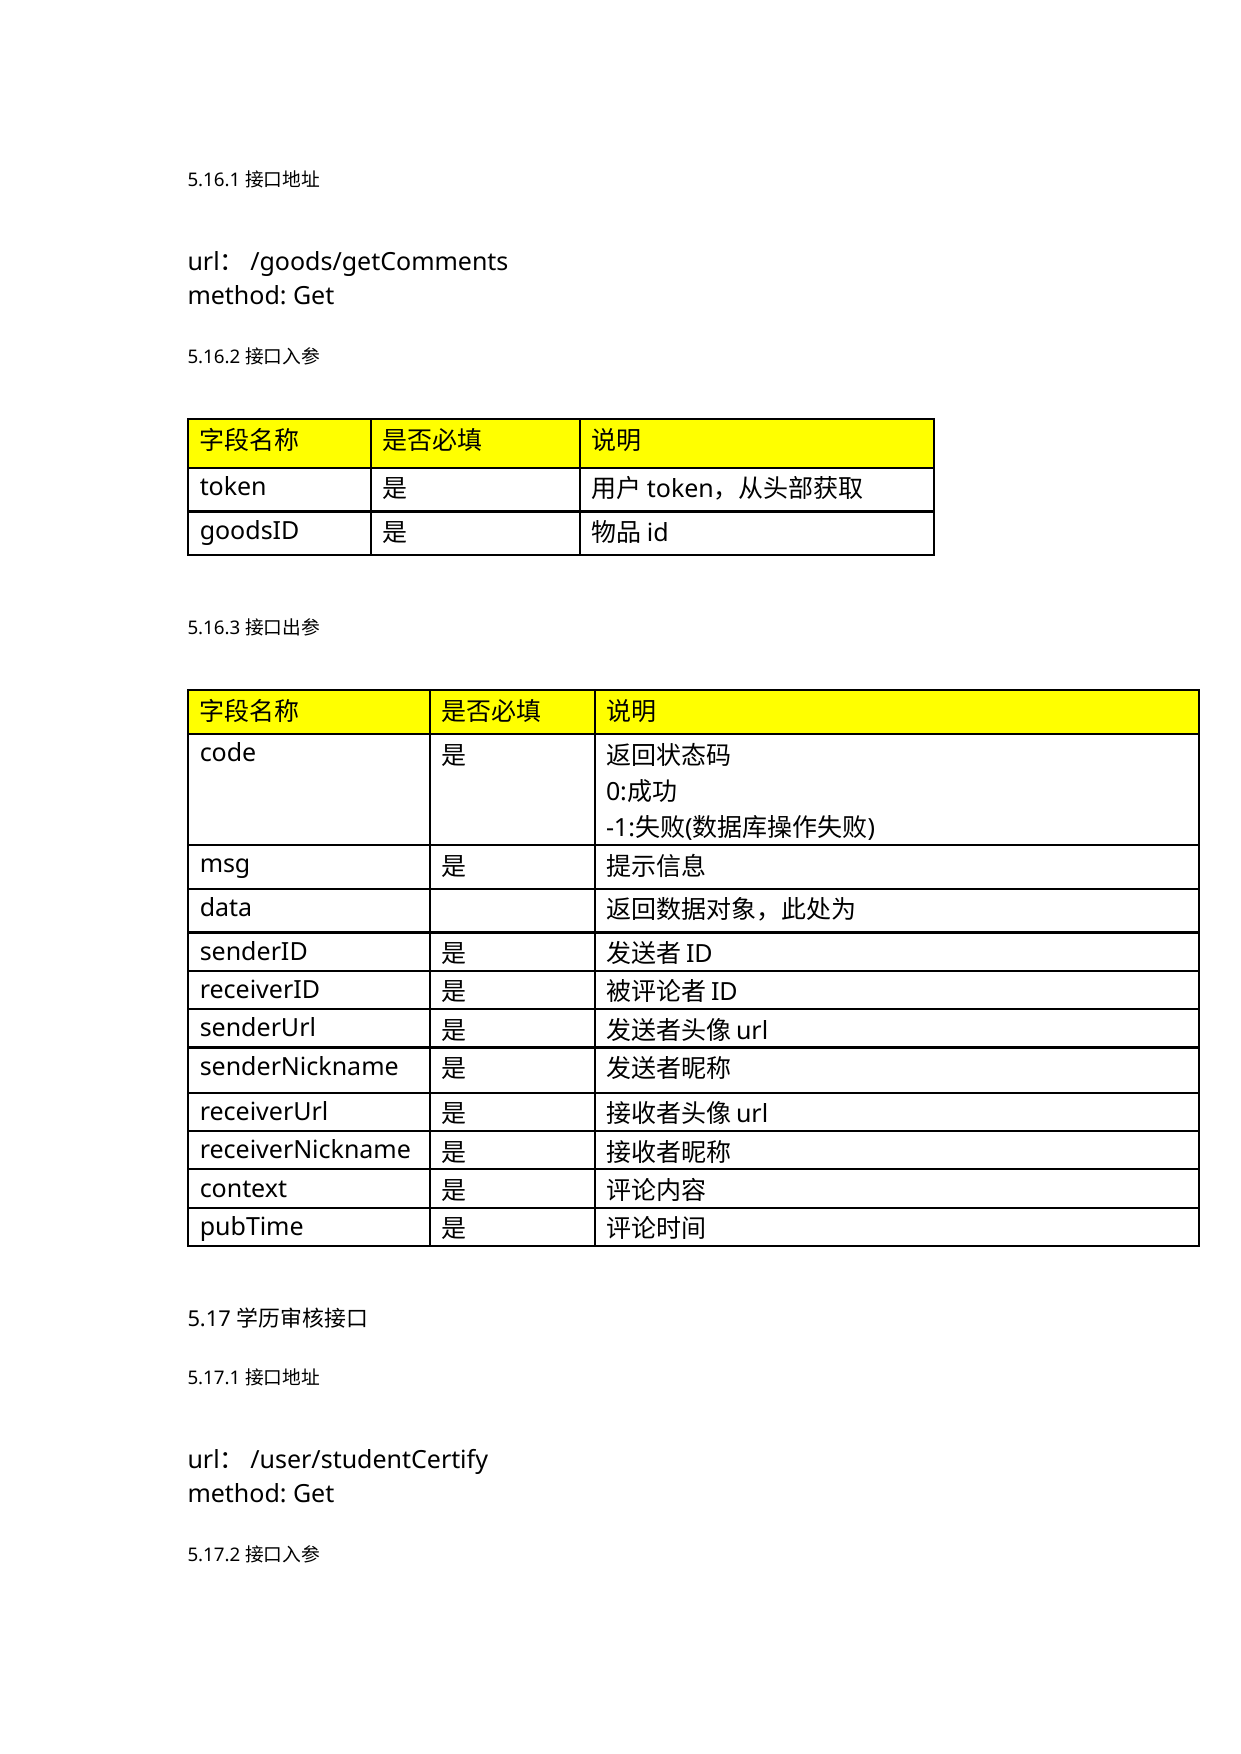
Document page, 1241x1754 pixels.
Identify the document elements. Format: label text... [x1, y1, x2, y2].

table_cell 评论时间 [596, 1209, 1198, 1245]
table_cell 发送者头像url [596, 1010, 1198, 1046]
table_cell 是 [431, 846, 594, 888]
table_cell msg [189, 846, 429, 888]
text url： /goods/getComments [187, 241, 1053, 278]
table_header 是否必填 [431, 691, 594, 733]
table_cell 返回数据对象，此处为 [596, 890, 1198, 931]
table_cell 是 [431, 1209, 594, 1245]
table_cell 接收者头像url [596, 1094, 1198, 1130]
table_cell 是 [431, 972, 594, 1008]
table_cell 是 [431, 1049, 594, 1092]
text 5.17.2 接口入参 [187, 1537, 1053, 1569]
table_cell 是 [431, 934, 594, 970]
table_cell goodsID [189, 513, 370, 554]
table_cell receiverUrl [189, 1094, 429, 1130]
table_cell 发送者ID [596, 934, 1198, 970]
text method: Get [187, 1476, 1053, 1510]
table_cell 是 [372, 513, 579, 554]
table_header 是否必填 [372, 420, 579, 467]
table_cell receiverNickname [189, 1132, 429, 1168]
table_cell token [189, 469, 370, 510]
text 5.16.3 接口出参 [187, 610, 1053, 642]
table_cell 被评论者ID [596, 972, 1198, 1008]
table_cell 接收者昵称 [596, 1132, 1198, 1168]
table_cell 是 [431, 1132, 594, 1168]
table_cell 是 [431, 1094, 594, 1130]
table_header 字段名称 [189, 420, 370, 467]
table_cell senderNickname [189, 1049, 429, 1092]
table_cell 提示信息 [596, 846, 1198, 888]
table_header 字段名称 [189, 691, 429, 733]
text url： /user/studentCertify [187, 1439, 1053, 1476]
text 5.16.2 接口入参 [187, 339, 1053, 371]
table_cell [431, 890, 594, 931]
table_cell context [189, 1170, 429, 1207]
table_cell 是 [431, 1010, 594, 1046]
table_cell senderID [189, 934, 429, 970]
text method: Get [187, 278, 1053, 312]
text 5.17.1 接口地址 [187, 1360, 1053, 1392]
table_cell 物品id [581, 513, 933, 554]
table_cell data [189, 890, 429, 931]
table_cell 评论内容 [596, 1170, 1198, 1207]
text 5.16.1 接口地址 [187, 162, 1053, 194]
table_cell 是 [372, 469, 579, 510]
table_cell code [189, 735, 429, 844]
table_cell 是 [431, 1170, 594, 1207]
table_cell receiverID [189, 972, 429, 1008]
table_header 说明 [581, 420, 933, 467]
table_header 说明 [596, 691, 1198, 733]
table_cell 发送者昵称 [596, 1049, 1198, 1092]
table_cell 用户token，从头部获取 [581, 469, 933, 510]
table_cell senderUrl [189, 1010, 429, 1046]
table_cell pubTime [189, 1209, 429, 1245]
table_cell 返回状态码 0:成功 -1:失败(数据库操作失败) [596, 735, 1198, 844]
table_cell 是 [431, 735, 594, 844]
